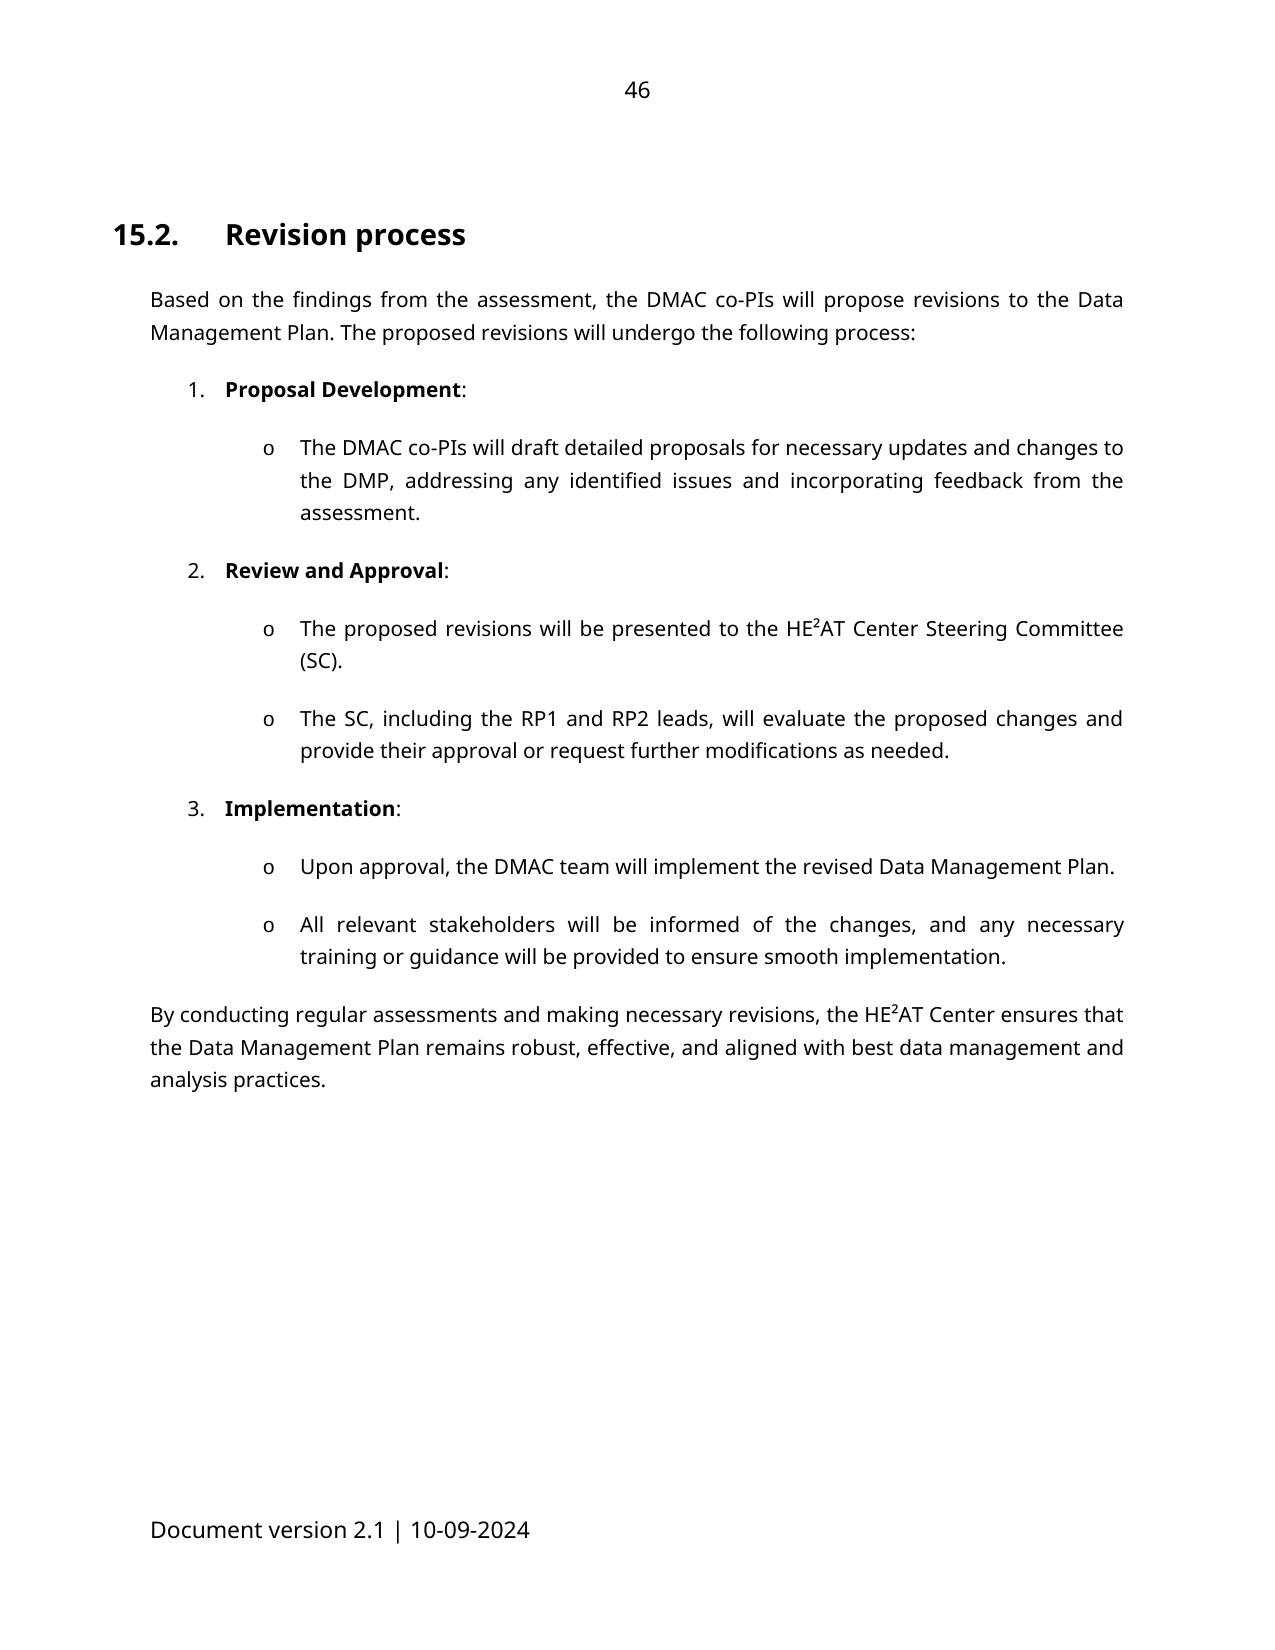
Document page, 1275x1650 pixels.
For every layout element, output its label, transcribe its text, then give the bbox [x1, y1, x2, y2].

list Proposal Development: [187, 376, 1125, 404]
list The SC, including the RP1 and RP2 leads, will evaluate the proposed changes and provide their approval or request further modifications as needed. [262, 704, 1125, 765]
text Based on the findings from the assessment, the DMAC co-PIs will propose revisions to the Data Management Plan. The proposed revisions will undergo the following process: [150, 285, 1125, 346]
subtitle Revision process [112, 215, 1125, 254]
list The proposed revisions will be presented to the HE²AT Center Steering Committee (SC). [262, 614, 1125, 675]
list Implementation: [187, 794, 1125, 823]
list All relevant stakeholders will be informed of the changes, and any necessary training or guidance will be provided to ensure smooth implementation. [262, 910, 1125, 971]
text By conducting regular assessments and making necessary revisions, the HE²AT Center ensures that the Data Management Plan remains robust, effective, and aligned with best data management and analysis practices. [150, 1000, 1125, 1094]
list Review and Approval: [187, 556, 1125, 584]
list The DMAC co-PIs will draft detailed proposals for necessary updates and changes to the DMP, addressing any identified issues and incorporating feedback from the assessment. [262, 433, 1125, 527]
list Upon approval, the DMAC team will implement the revised Data Management Plan. [262, 852, 1125, 880]
